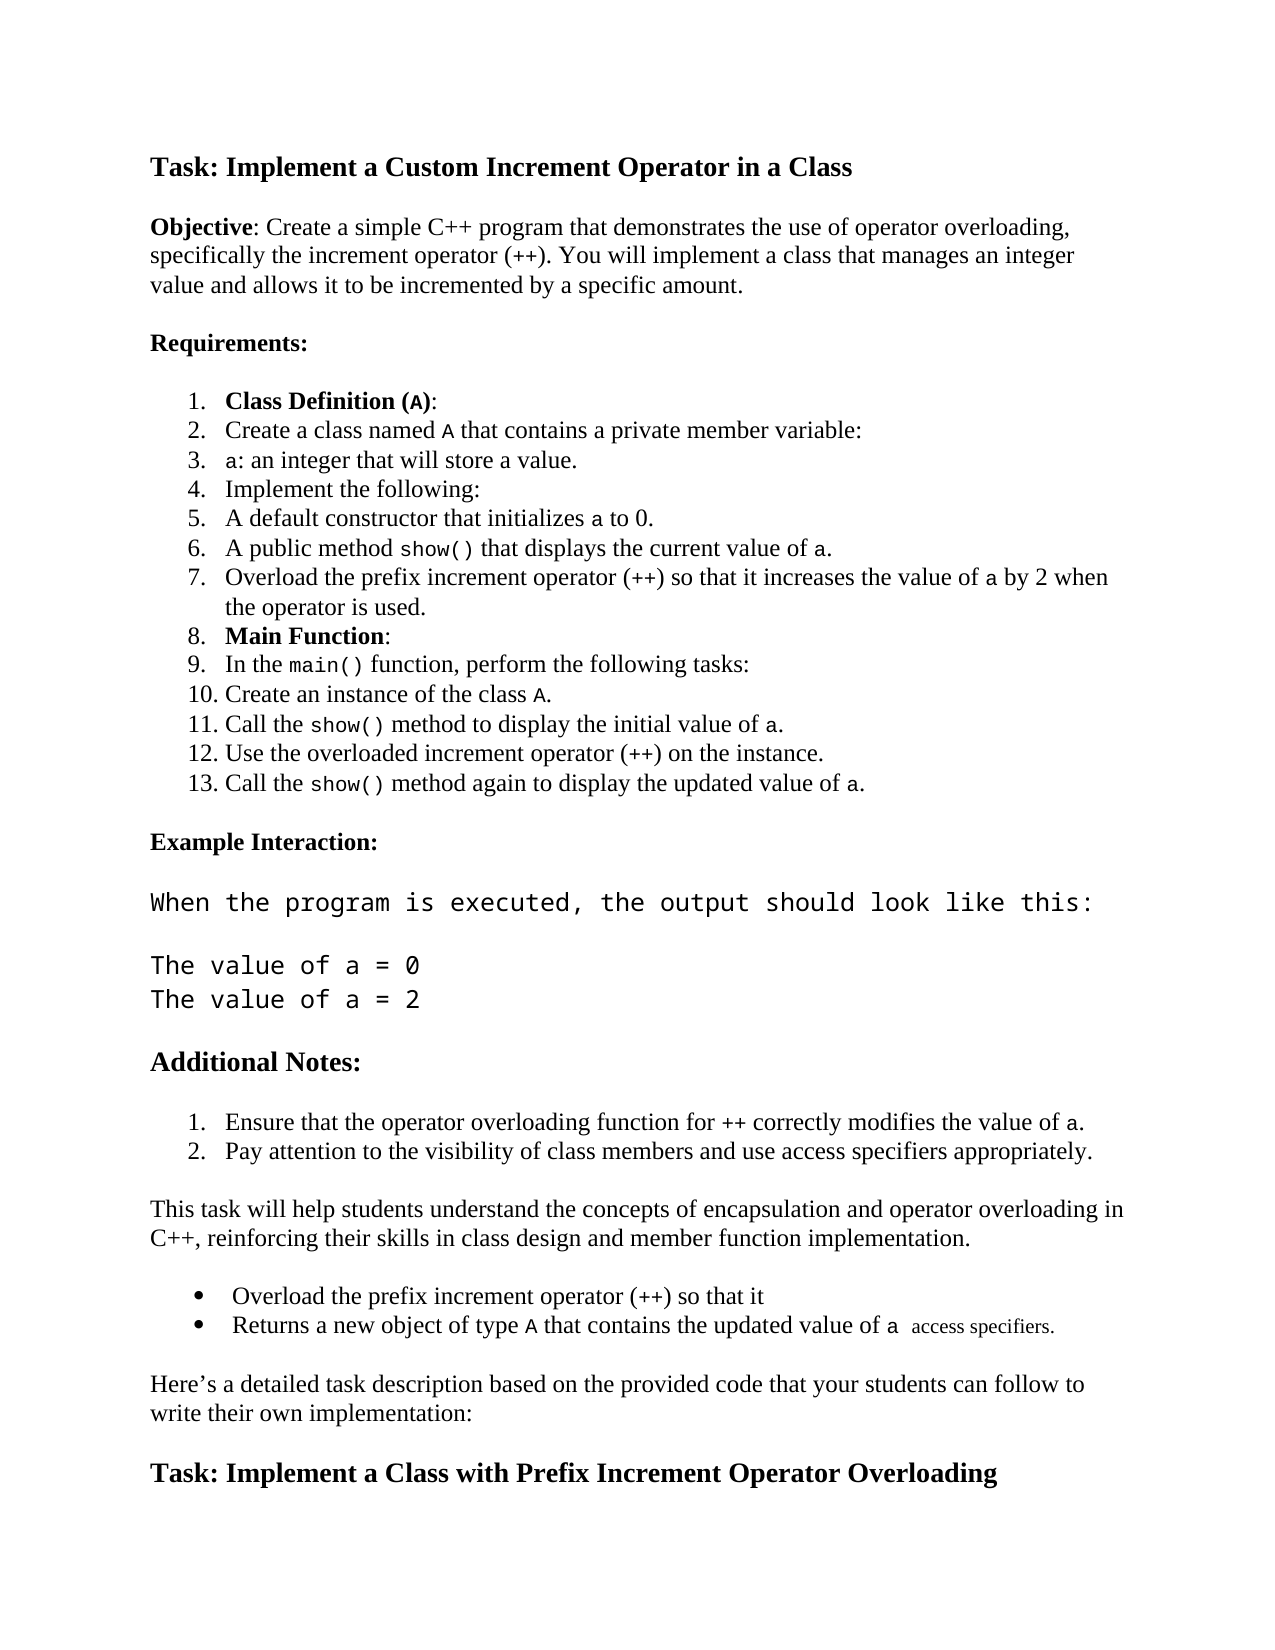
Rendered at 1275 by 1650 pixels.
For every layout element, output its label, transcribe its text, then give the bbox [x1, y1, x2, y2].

list In the main() function, perform the following tasks: [187, 649, 1125, 679]
text Additional Notes: [150, 1045, 1125, 1077]
text Task: Implement a Class with Prefix Increment Operator Overloading [150, 1456, 1125, 1488]
list Create a class named A that contains a private member variable: [187, 415, 1125, 445]
list Ensure that the operator overloading function for ++ correctly modifies the value of a. [187, 1107, 1125, 1136]
text Here’s a detailed task description based on the provided code that your students can follow to write their own implementation: [150, 1369, 1125, 1427]
list Call the show() method to display the initial value of a. [187, 709, 1125, 738]
list A default constructor that initializes a to 0. [187, 503, 1125, 533]
list A public method show() that displays the current value of a. [187, 533, 1125, 562]
text The value of a = 0 [150, 948, 1125, 982]
list Implement the following: [187, 474, 1125, 503]
list Pay attention to the visibility of class members and use access specifiers appropriately. [187, 1136, 1125, 1165]
text Objective: Create a simple C++ program that demonstrates the use of operator overloading, specifically the increment operator (++). You will implement a class that manages an integer value and allows it to be incremented by a specific amount. [150, 212, 1125, 299]
text Task: Implement a Custom Increment Operator in a Class [150, 150, 1125, 182]
list Overload the prefix increment operator (++) so that it increases the value of a by 2 when the operator is used. [187, 562, 1125, 621]
list Overload the prefix increment operator (++) so that it [194, 1281, 1125, 1310]
text Requirements: [150, 328, 1125, 357]
text Example Interaction: [150, 827, 1125, 855]
list Create an instance of the class A. [187, 679, 1125, 709]
list Main Function: [187, 621, 1125, 649]
list Returns a new object of type A that contains the updated value of a access specifiers. [194, 1310, 1125, 1340]
text When the program is executed, the output should look like this: [150, 884, 1125, 918]
text The value of a = 2 [150, 982, 1125, 1016]
list Use the overloaded increment operator (++) on the instance. [187, 738, 1125, 768]
list Call the show() method again to display the updated value of a. [187, 768, 1125, 797]
list a: an integer that will store a value. [187, 445, 1125, 474]
text This task will help students understand the concepts of encapsulation and operator overloading in C++, reinforcing their skills in class design and member function implementation. [150, 1194, 1125, 1252]
list Class Definition (A): [187, 386, 1125, 415]
